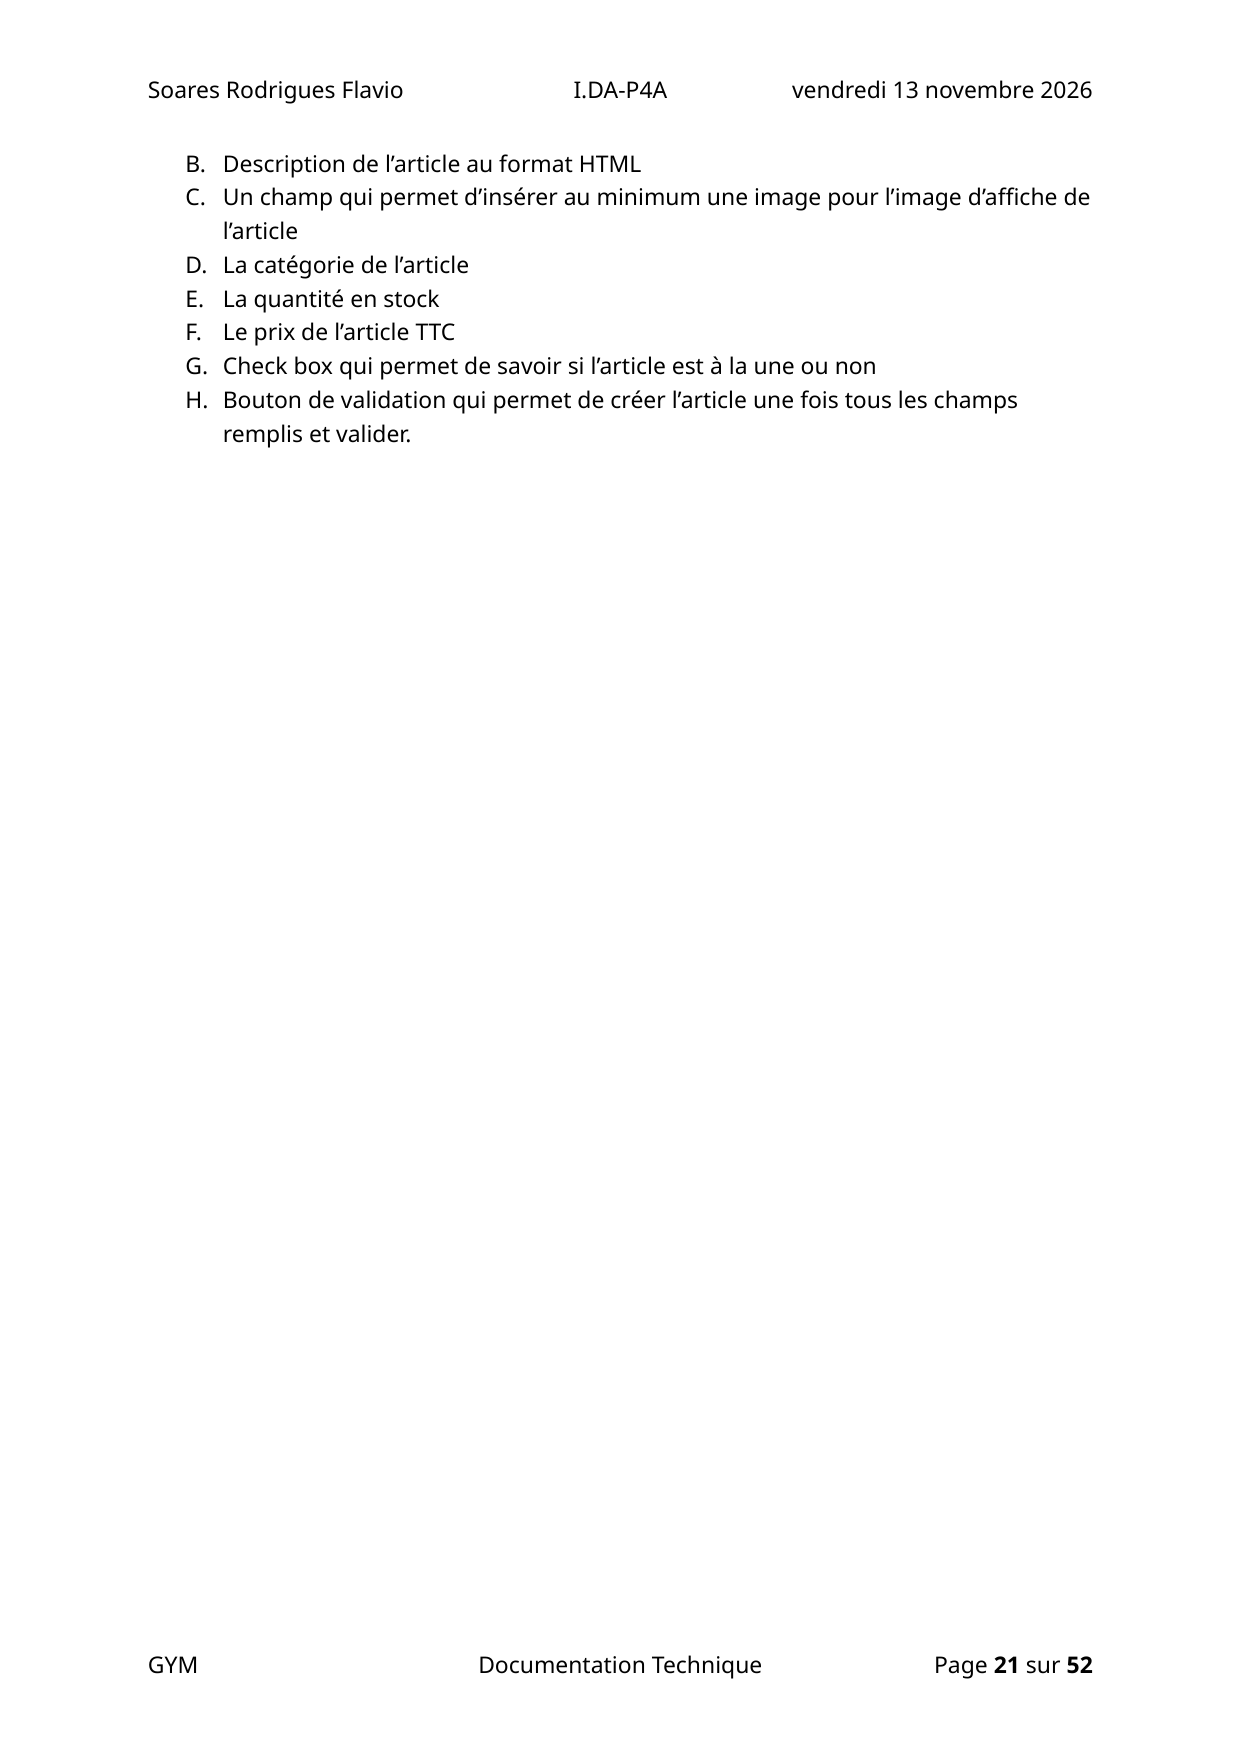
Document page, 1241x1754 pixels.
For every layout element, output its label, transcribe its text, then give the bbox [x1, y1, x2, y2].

list La catégorie de l’article [185, 249, 1093, 280]
list Un champ qui permet d’insérer au minimum une image pour l’image d’affiche de l’article [185, 181, 1093, 246]
list Le prix de l’article TTC [185, 316, 1093, 348]
list Description de l’article au format HTML [185, 148, 1093, 179]
list Bouton de validation qui permet de créer l’article une fois tous les champs remplis et valider. [185, 384, 1093, 449]
list Check box qui permet de savoir si l’article est à la une ou non [185, 350, 1093, 381]
list La quantité en stock [185, 283, 1093, 314]
